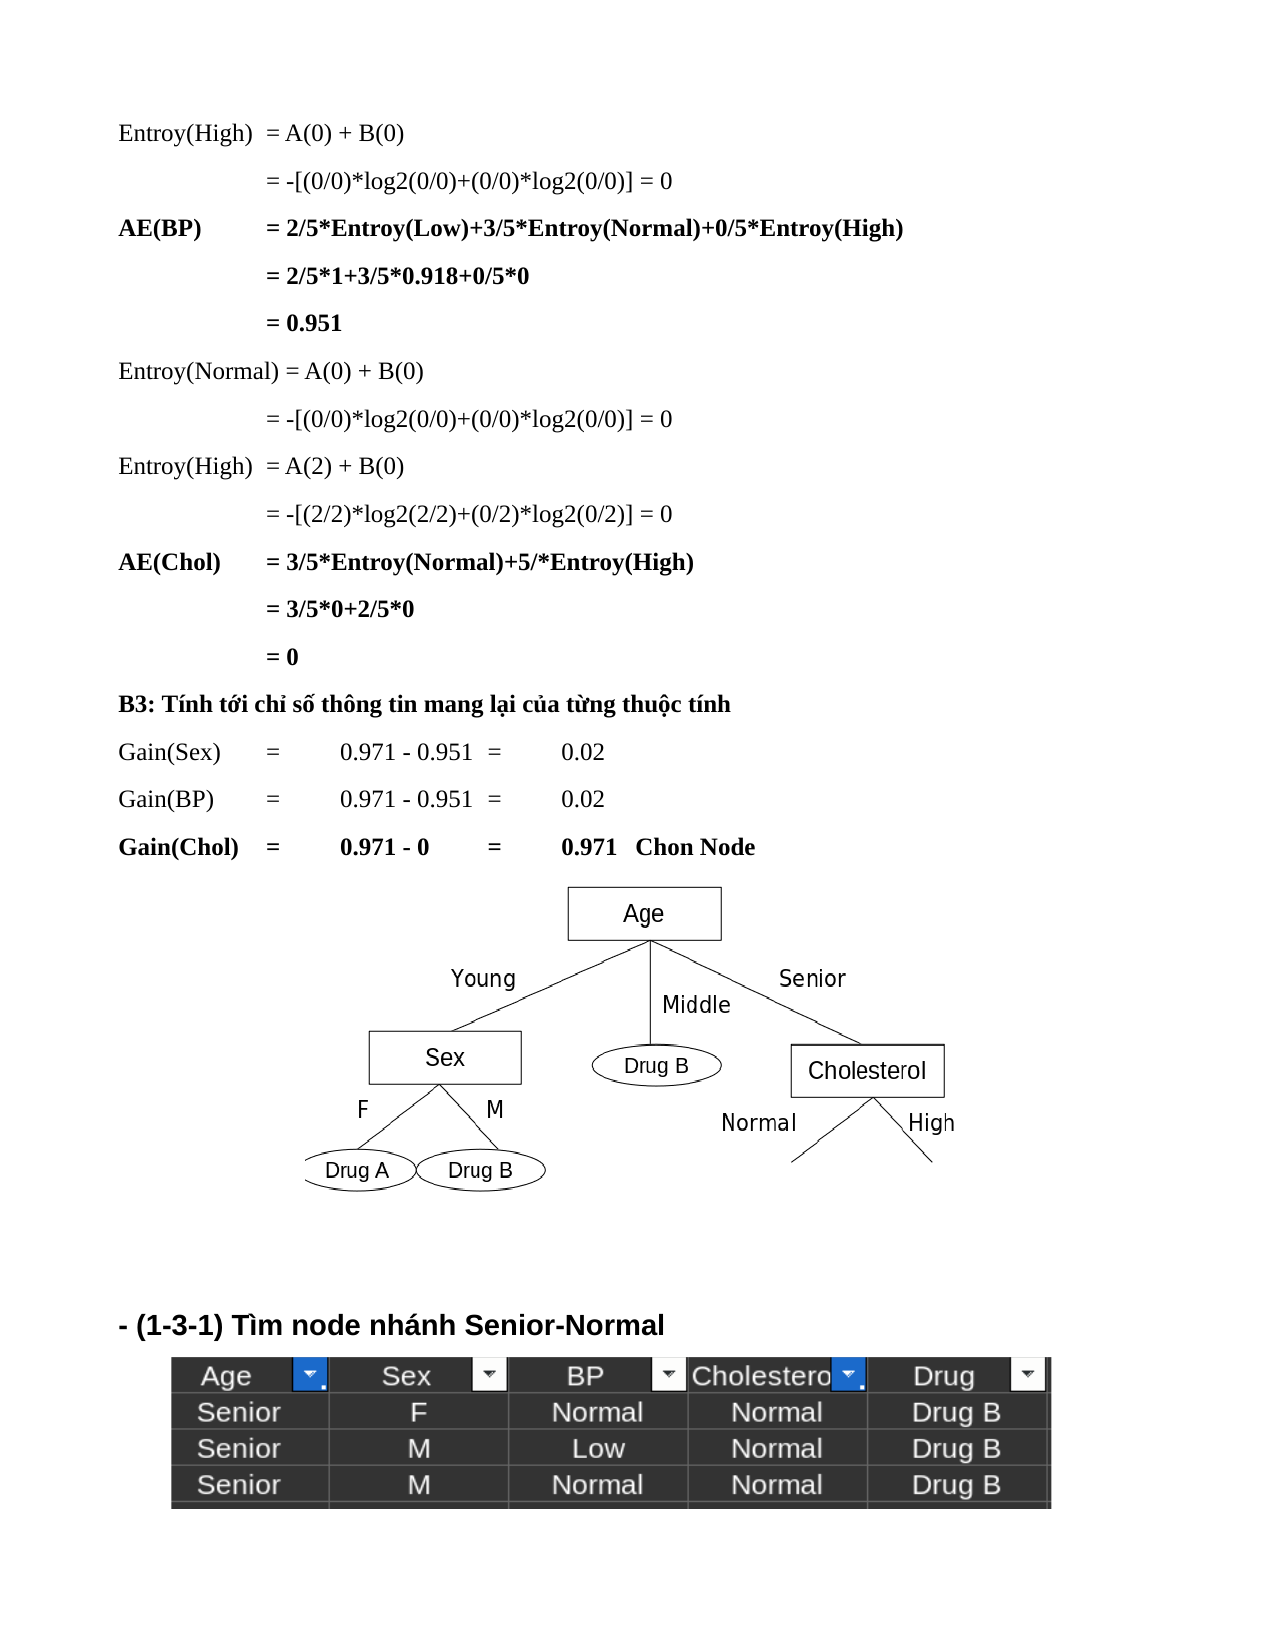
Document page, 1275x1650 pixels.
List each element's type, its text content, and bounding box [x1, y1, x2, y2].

text AE(BP) = 2/5*Entroy(Low)+3/5*Entroy(Normal)+0/5*Entroy(High) [118, 213, 1157, 242]
text AE(Chol) = 3/5*Entroy(Normal)+5/*Entroy(High) [118, 547, 1157, 575]
text Gain(BP) = 0.971 - 0.951 = 0.02 [118, 784, 1157, 813]
subtitle - (1-3-1) Tìm node nhánh Senior-Normal [118, 1308, 1157, 1342]
text = 0 [118, 642, 1157, 671]
text = 2/5*1+3/5*0.918+0/5*0 [118, 261, 1157, 290]
text Entroy(High) = A(2) + B(0) [118, 451, 1157, 480]
text = -[(0/0)*log2(0/0)+(0/0)*log2(0/0)] = 0 [118, 404, 1157, 432]
text Entroy(High) = A(0) + B(0) [118, 118, 1157, 147]
text = 3/5*0+2/5*0 [118, 594, 1157, 623]
text B3: Tính tới chỉ số thông tin mang lại của từng thuộc tính [118, 689, 1157, 718]
picture [171, 1357, 1052, 1509]
text Gain(Chol) = 0.971 - 0 = 0.971 Chon Node [118, 832, 1157, 861]
text Gain(Sex) = 0.971 - 0.951 = 0.02 [118, 737, 1157, 766]
picture [305, 880, 988, 1201]
text = -[(2/2)*log2(2/2)+(0/2)*log2(0/2)] = 0 [118, 499, 1157, 528]
text = 0.951 [118, 308, 1157, 337]
text Entroy(Normal) = A(0) + B(0) [118, 356, 1157, 385]
text = -[(0/0)*log2(0/0)+(0/0)*log2(0/0)] = 0 [118, 166, 1157, 194]
